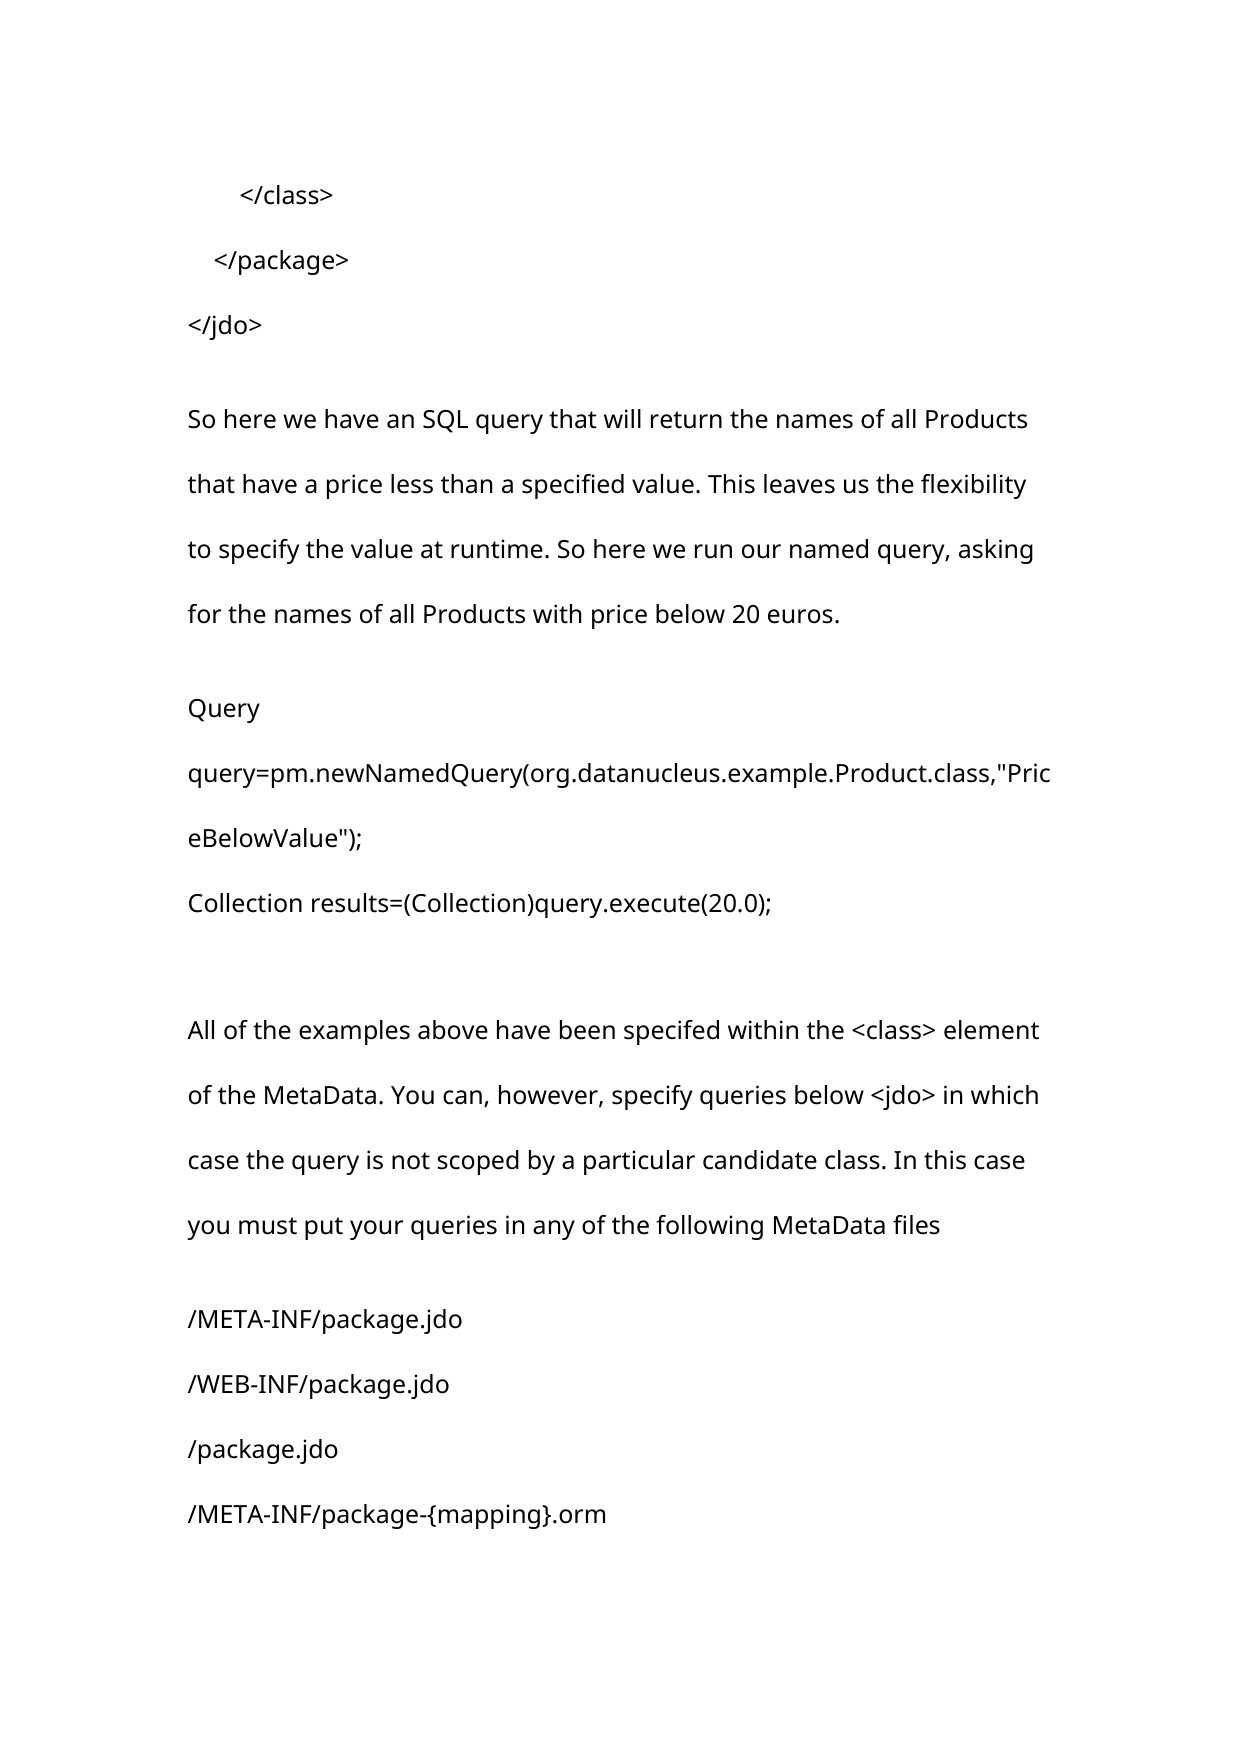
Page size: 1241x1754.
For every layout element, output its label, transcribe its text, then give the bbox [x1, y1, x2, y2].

text So here we have an SQL query that will return the names of all Products that have a price less than a specified value. This leaves us the flexibility to specify the value at runtime. So here we run our named query, asking for the names of all Products with price below 20 euros. [187, 386, 1053, 646]
text Collection results=(Collection)query.execute(20.0); [187, 870, 1053, 935]
text /META-INF/package.jdo [187, 1286, 1053, 1351]
text </jdo> [187, 292, 1053, 357]
text /META-INF/package-{mapping}.orm [187, 1481, 1053, 1546]
text /package.jdo [187, 1416, 1053, 1481]
text </package> [187, 227, 1053, 292]
text Query query=pm.newNamedQuery(org.datanucleus.example.Product.class,"PriceBelowValue"); [187, 675, 1053, 870]
text All of the examples above have been specifed within the <class> element of the MetaData. You can, however, specify queries below <jdo> in which case the query is not scoped by a particular candidate class. In this case you must put your queries in any of the following MetaData files [187, 997, 1053, 1257]
text /WEB-INF/package.jdo [187, 1351, 1053, 1416]
text </class> [187, 162, 1053, 227]
